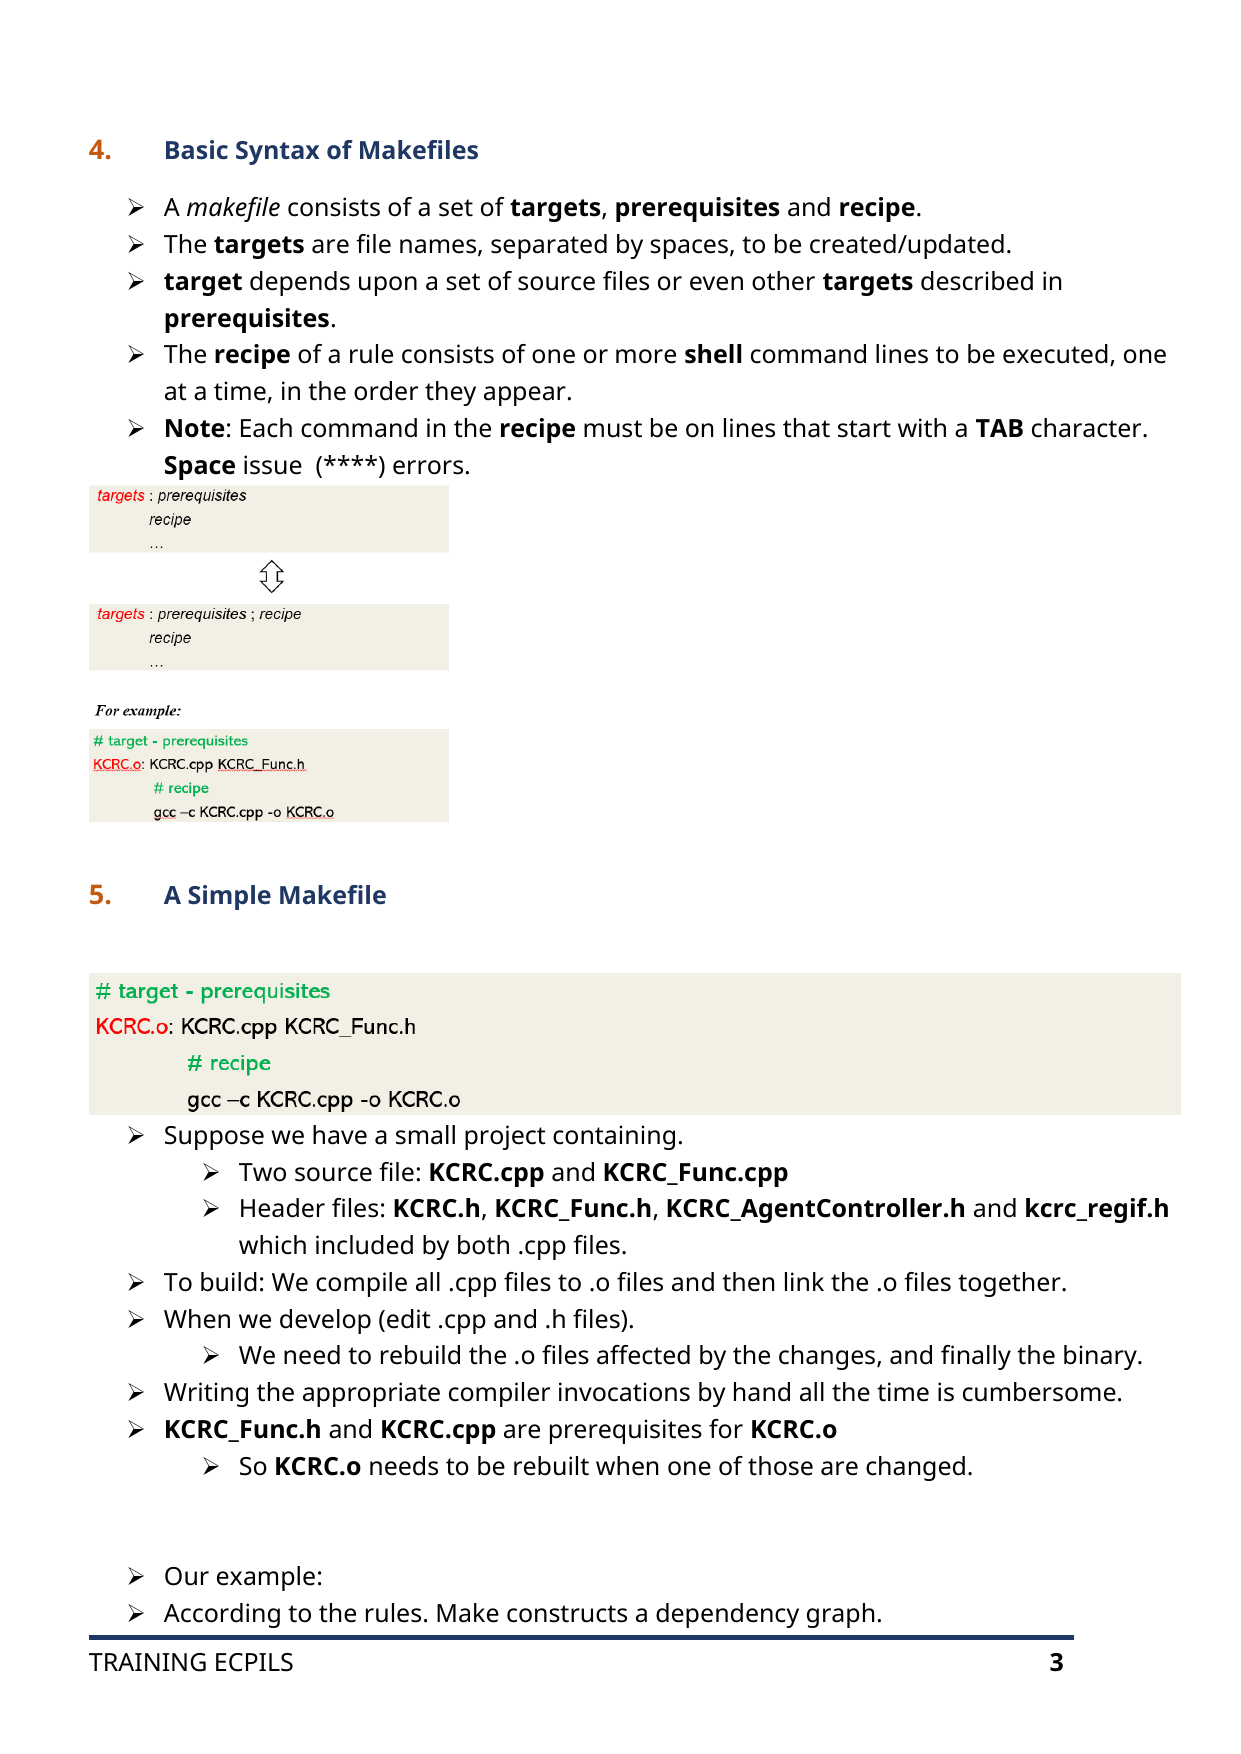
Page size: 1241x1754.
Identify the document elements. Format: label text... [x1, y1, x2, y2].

list The recipe of a rule consists of one or more shell command lines to be executed, one at a time, in the order they appear. [126, 337, 1181, 408]
list The targets are file names, separated by spaces, to be created/updated. [126, 227, 1181, 261]
list We need to rebuild the .o files affected by the changes, and finally the binary. [201, 1338, 1181, 1372]
list Two source file: KCRC.cpp and KCRC_Func.cpp [201, 1154, 1181, 1188]
list When we develop (edit .cpp and .h files). [126, 1301, 1181, 1335]
list Writing the appropriate compiler invocations by hand all the time is cumbersome. [126, 1375, 1181, 1409]
picture [88, 971, 1182, 1115]
list So KCRC.o needs to be rebuilt when one of those are changed. [201, 1448, 1181, 1482]
list A makefile consists of a set of targets, prerequisites and recipe. [126, 190, 1181, 224]
subtitle A Simple Makefile [89, 875, 1181, 912]
list Our example: [126, 1559, 1181, 1593]
list Header files: KCRC.h, KCRC_Func.h, KCRC_AgentController.h and kcrc_regif.h which included by both .cpp files. [201, 1191, 1181, 1262]
list KCRC_Func.h and KCRC.cpp are prerequisites for KCRC.o [126, 1412, 1181, 1446]
list target depends upon a set of source files or even other targets described in prerequisites. [126, 264, 1181, 334]
list According to the rules. Make constructs a dependency graph. [126, 1595, 1181, 1629]
subtitle Basic Syntax of Makefiles [89, 131, 1181, 167]
list Suppose we have a small project containing. [126, 1117, 1181, 1151]
list Note: Each command in the recipe must be on lines that start with a TAB character. Space issue (****) errors. [126, 411, 1181, 482]
list To build: We compile all .cpp files to .o files and then link the .o files together. [126, 1264, 1181, 1298]
picture [88, 484, 450, 824]
